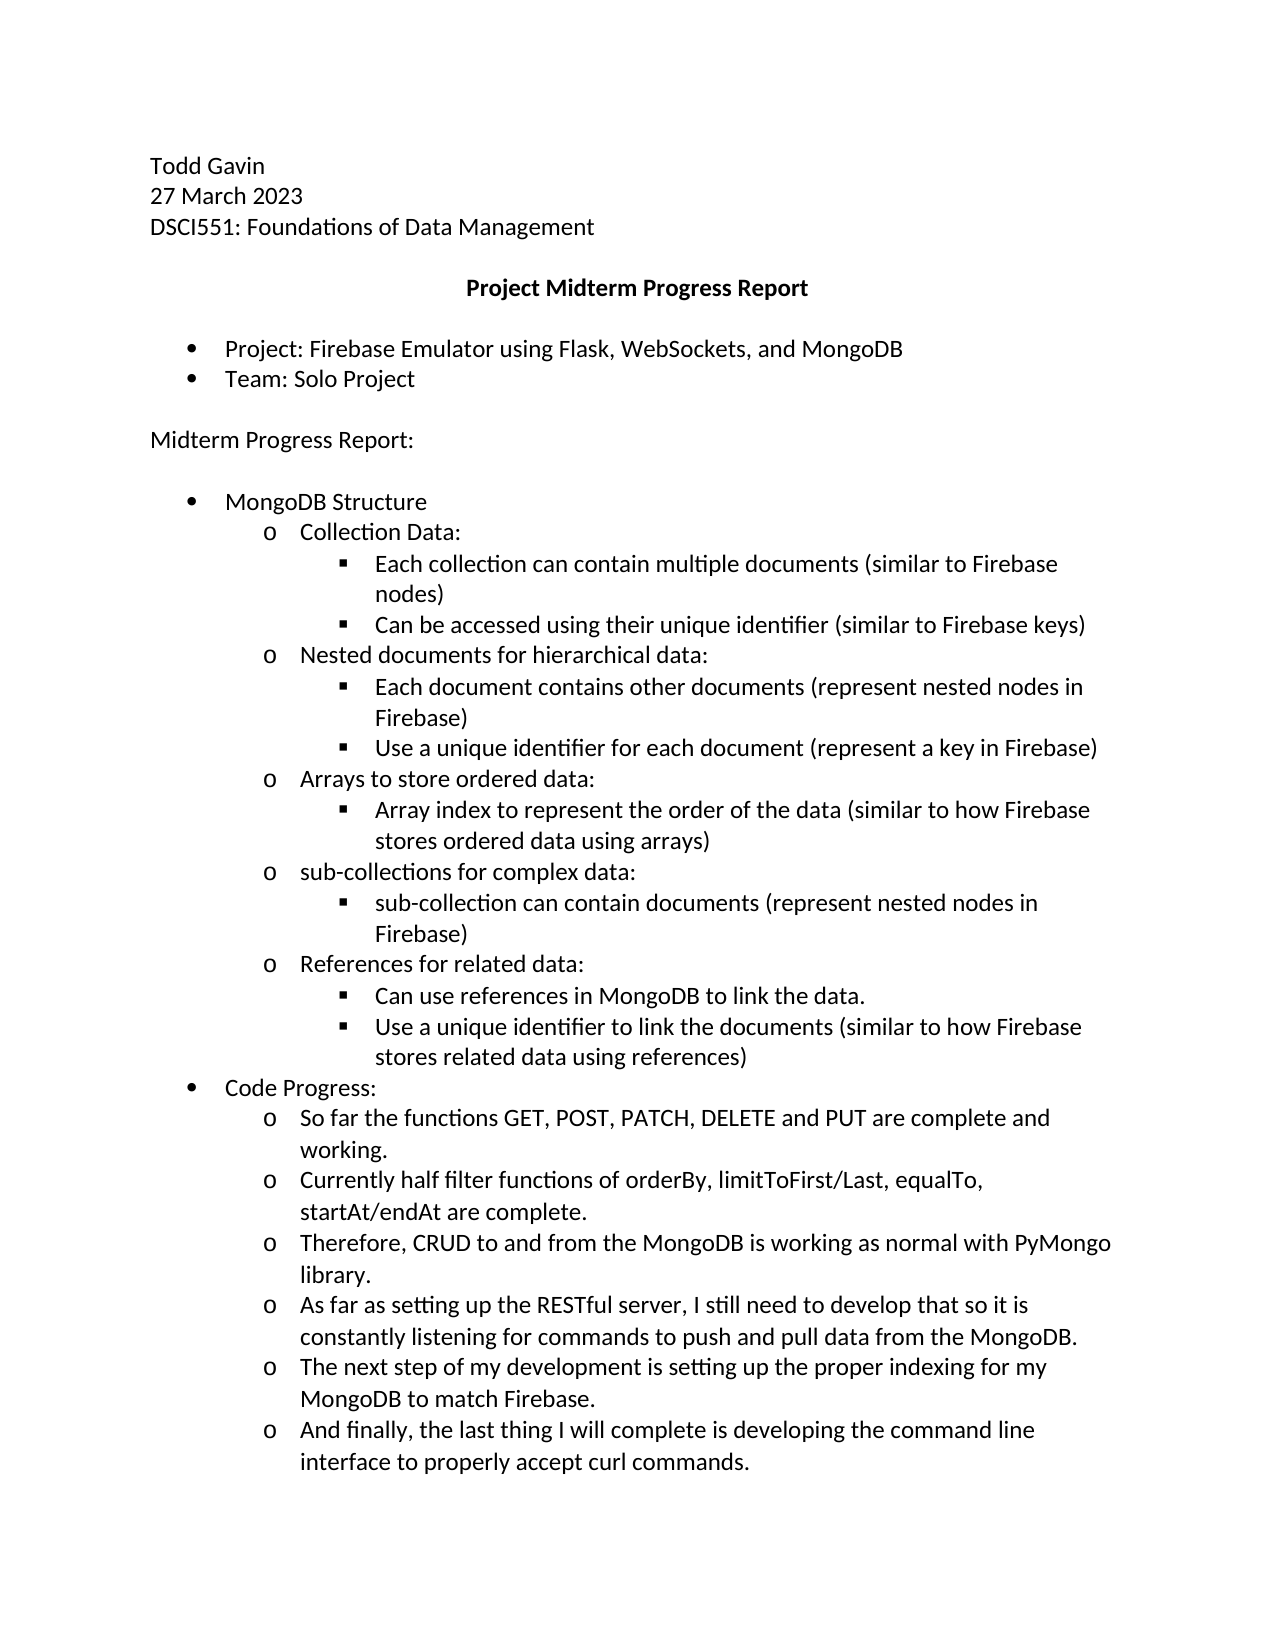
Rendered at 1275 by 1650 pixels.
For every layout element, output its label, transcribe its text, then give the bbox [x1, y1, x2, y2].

text Project Midterm Progress Report [150, 272, 1125, 303]
list Project: Firebase Emulator using Flask, WebSockets, and MongoDB [187, 333, 1125, 364]
list Array index to represent the order of the data (similar to how Firebase stores ordered data using arrays) [337, 795, 1125, 856]
list Code Progress: [187, 1072, 1125, 1102]
list As far as setting up the RESTful server, I still need to develop that so it is constantly listening for commands to push and pull data from the MongoDB. [262, 1289, 1125, 1352]
list Team: Solo Project [187, 364, 1125, 394]
list The next step of my development is setting up the proper indexing for my MongoDB to match Firebase. [262, 1352, 1125, 1414]
list Collection Data: [262, 516, 1125, 548]
list Currently half filter functions of orderBy, limitToFirst/Last, equalTo, startAt/endAt are complete. [262, 1165, 1125, 1227]
list Each collection can contain multiple documents (similar to Firebase nodes) [337, 548, 1125, 609]
text DSCI551: Foundations of Data Management [150, 211, 1125, 242]
list References for related data: [262, 948, 1125, 980]
list Can use references in MongoDB to link the data. [337, 980, 1125, 1011]
list Therefore, CRUD to and from the MongoDB is working as normal with PyMongo library. [262, 1227, 1125, 1289]
list So far the functions GET, POST, PATCH, DELETE and PUT are complete and working. [262, 1102, 1125, 1165]
list sub-collections for complex data: [262, 856, 1125, 887]
list Can be accessed using their unique identifier (similar to Firebase keys) [337, 609, 1125, 639]
list MongoDB Structure [187, 486, 1125, 516]
text 27 March 2023 [150, 181, 1125, 211]
list Nested documents for hierarchical data: [262, 639, 1125, 671]
list sub-collection can contain documents (represent nested nodes in Firebase) [337, 887, 1125, 948]
list Use a unique identifier to link the documents (similar to how Firebase stores related data using references) [337, 1011, 1125, 1072]
list And finally, the last thing I will complete is developing the command line interface to properly accept curl commands. [262, 1414, 1125, 1476]
list Use a unique identifier for each document (represent a key in Firebase) [337, 732, 1125, 763]
list Each document contains other documents (represent nested nodes in Firebase) [337, 671, 1125, 732]
list Arrays to store ordered data: [262, 763, 1125, 795]
text Midterm Progress Report: [150, 425, 1125, 486]
text Todd Gavin [150, 150, 1125, 181]
